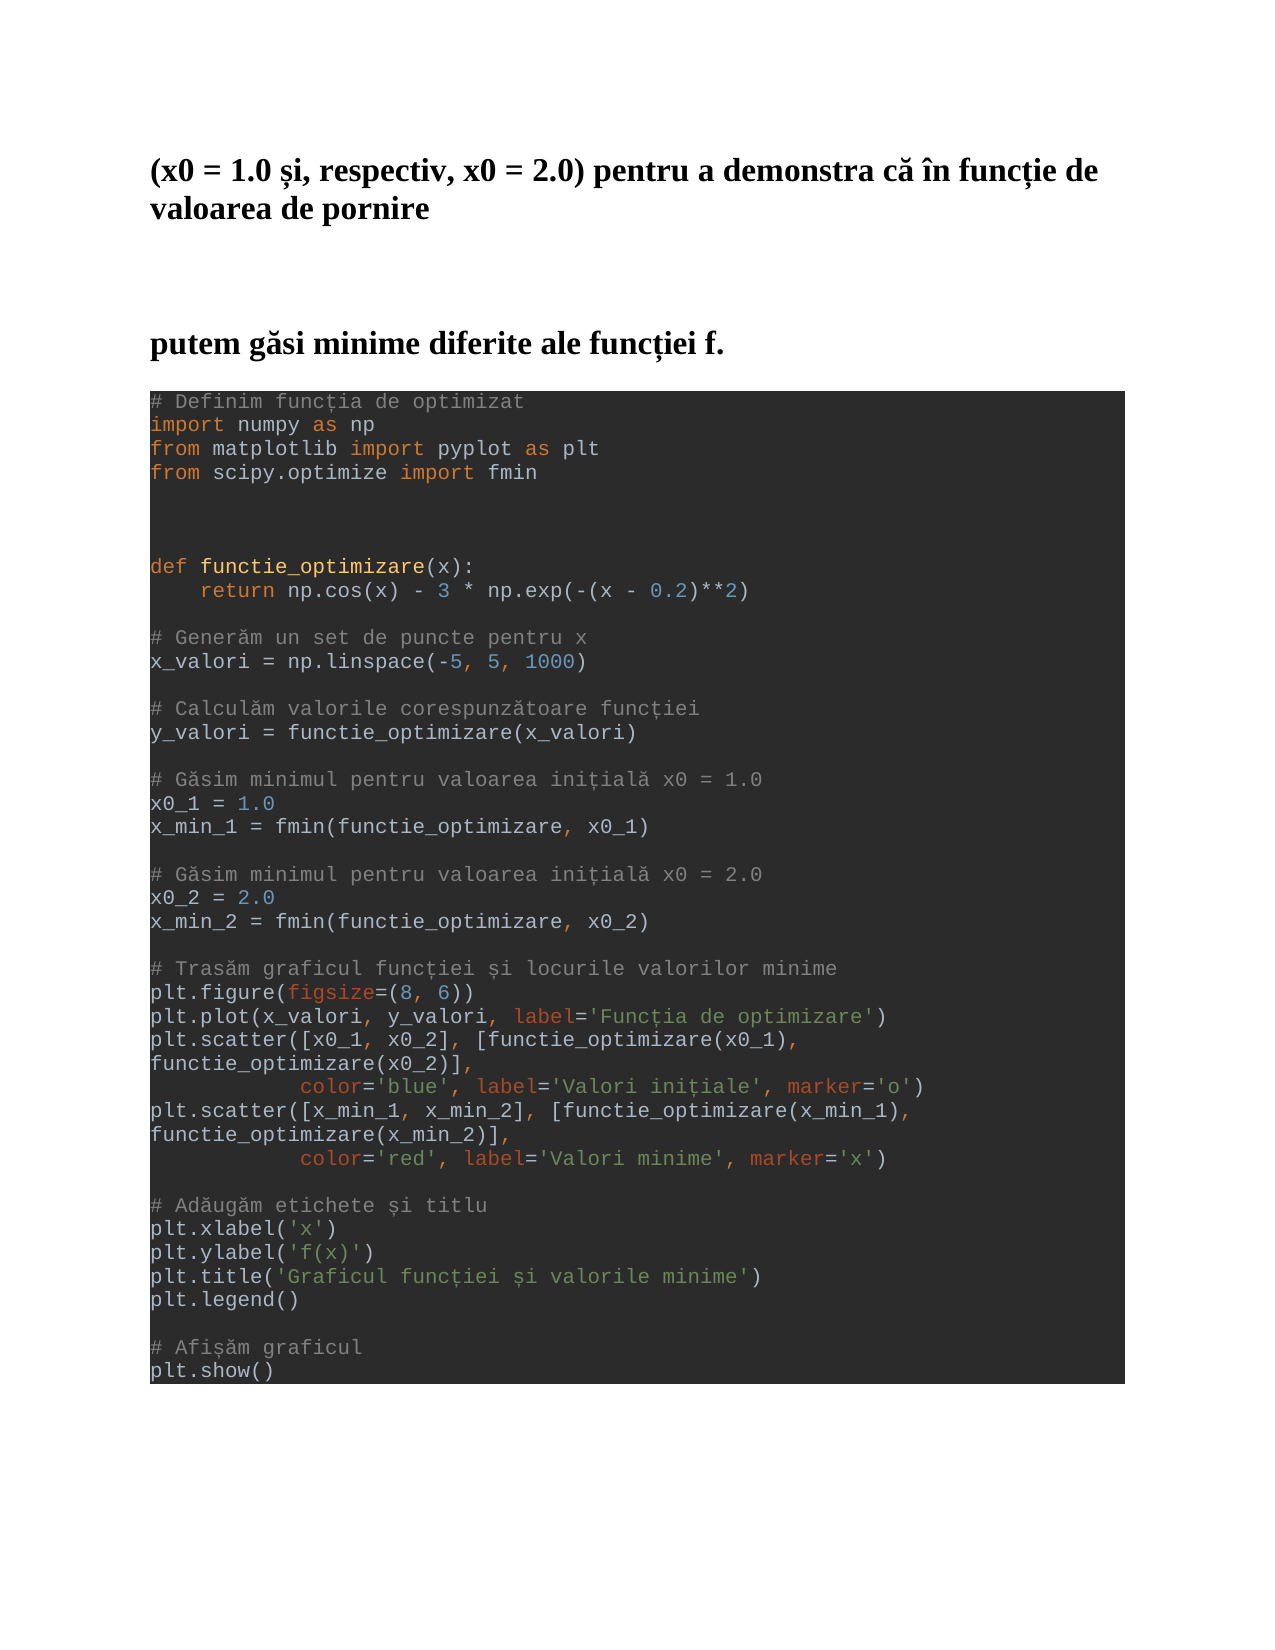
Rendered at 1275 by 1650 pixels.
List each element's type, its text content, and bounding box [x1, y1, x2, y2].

text (x0 = 1.0 și, respectiv, x0 = 2.0) pentru a demonstra că în funcție de valoarea de pornire [150, 150, 1125, 227]
text # Definim funcția de optimizat import numpy as np from matplotlib import pyplot as plt from scipy.optimize import fmin def functie_optimizare(x): return np.cos(x) - 3 * np.exp(-(x - 0.2)**2) # Generăm un set de puncte pentru x x_valori = np.linspace(-5, 5, 1000) # Calculăm valorile corespunzătoare funcției y_valori = functie_optimizare(x_valori) # Găsim minimul pentru valoarea inițială x0 = 1.0 x0_1 = 1.0 x_min_1 = fmin(functie_optimizare, x0_1) # Găsim minimul pentru valoarea inițială x0 = 2.0 x0_2 = 2.0 x_min_2 = fmin(functie_optimizare, x0_2) # Trasăm graficul funcției și locurile valorilor minime plt.figure(figsize=(8, 6)) plt.plot(x_valori, y_valori, label='Funcția de optimizare') plt.scatter([x0_1, x0_2], [functie_optimizare(x0_1), functie_optimizare(x0_2)], color='blue', label='Valori inițiale', marker='o') plt.scatter([x_min_1, x_min_2], [functie_optimizare(x_min_1), functie_optimizare(x_min_2)], color='red', label='Valori minime', marker='x') # Adăugăm etichete și titlu plt.xlabel('x') plt.ylabel('f(x)') plt.title('Graficul funcției și valorile minime') plt.legend() # Afișăm graficul plt.show() [150, 391, 1125, 1384]
text putem găsi minime diferite ale funcției f. [150, 323, 1125, 362]
